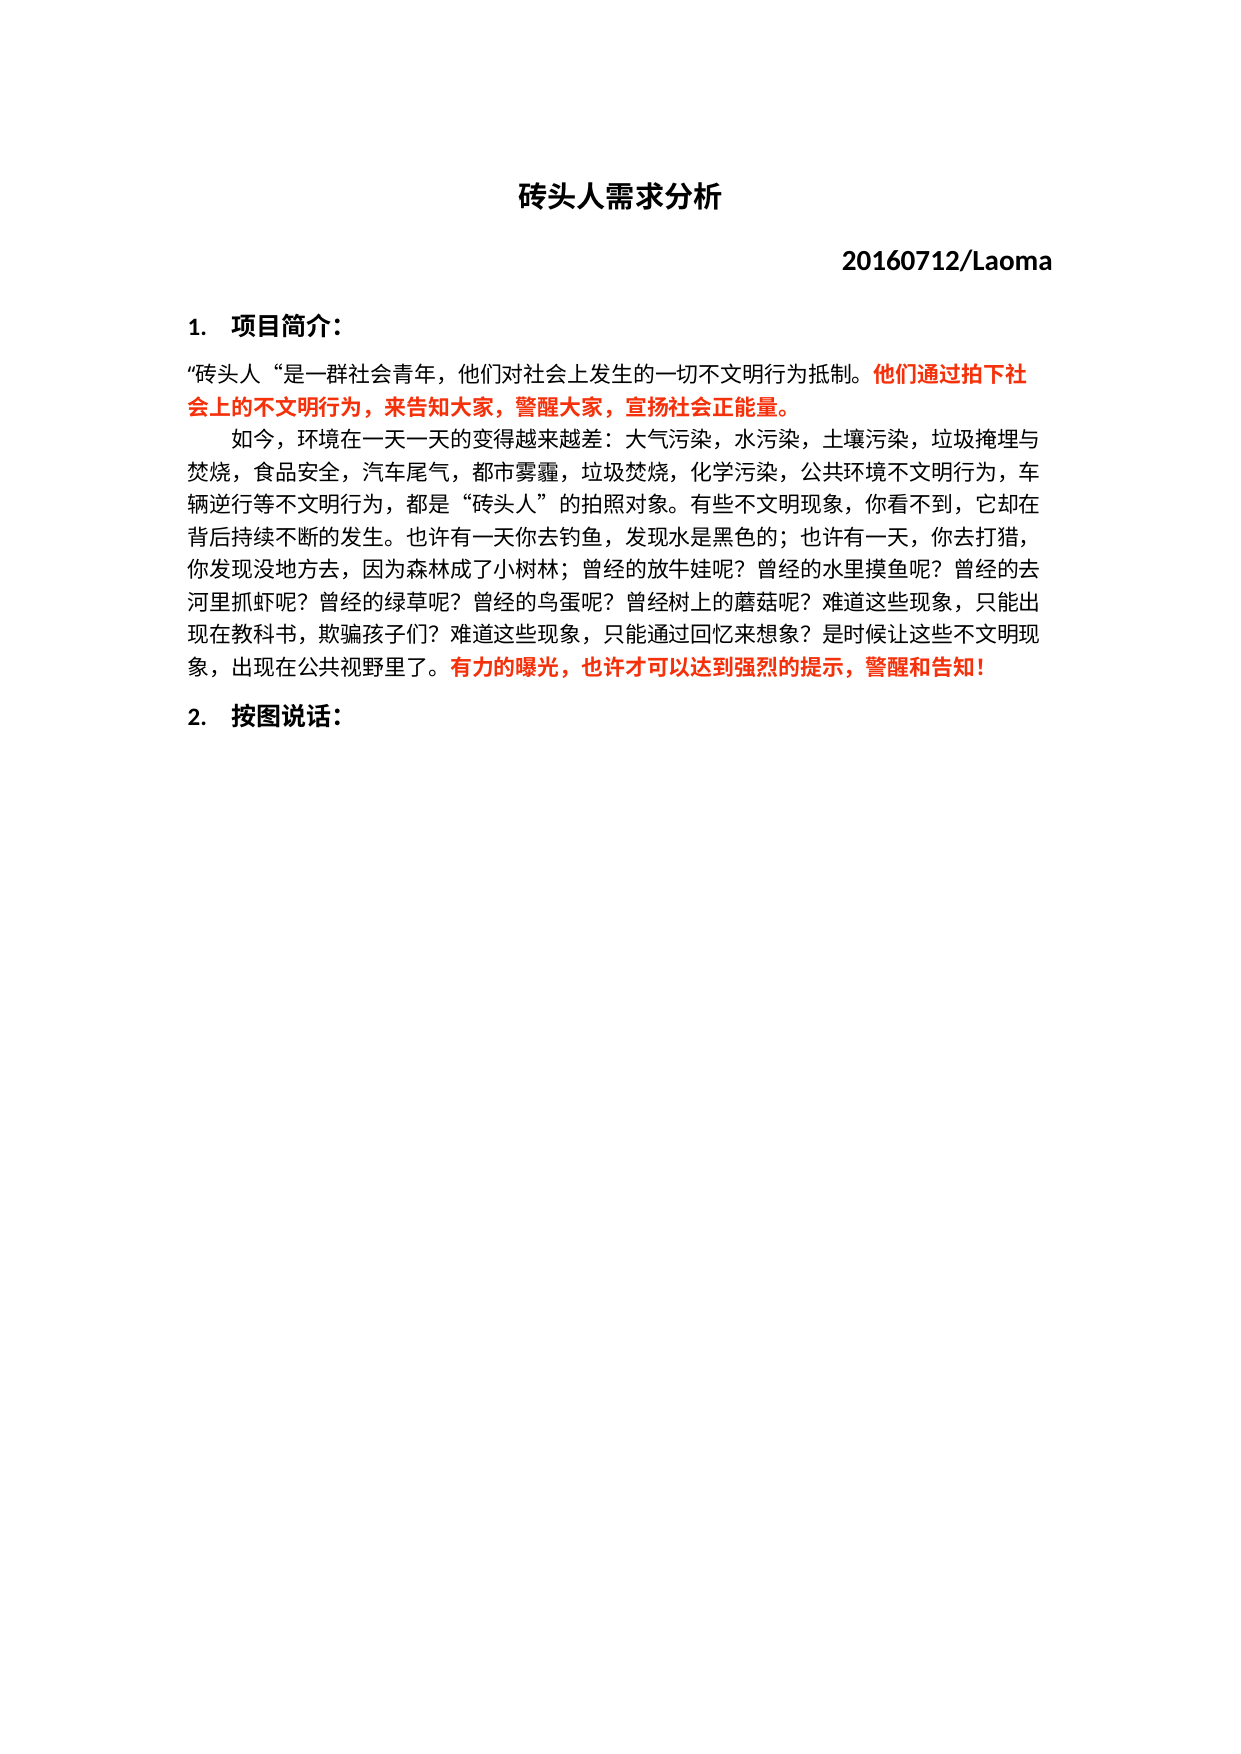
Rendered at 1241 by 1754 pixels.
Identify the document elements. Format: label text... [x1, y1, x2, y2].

text 如今，环境在一天一天的变得越来越差：大气污染，水污染，土壤污染，垃圾掩埋与焚烧，食品安全，汽车尾气，都市雾霾，垃圾焚烧，化学污染，公共环境不文明行为，车辆逆行等不文明行为，都是“砖头人”的拍照对象。有些不文明现象，你看不到，它却在背后持续不断的发生。也许有一天你去钓鱼，发现水是黑色的；也许有一天，你去打猎，你发现没地方去，因为森林成了小树林；曾经的放牛娃呢？曾经的水里摸鱼呢？曾经的去河里抓虾呢？曾经的绿草呢？曾经的鸟蛋呢？曾经树上的蘑菇呢？难道这些现象，只能出现在教科书，欺骗孩子们？难道这些现象，只能通过回忆来想象？是时候让这些不文明现象，出现在公共视野里了。有力的曝光，也许才可以达到强烈的提示，警醒和告知！ [187, 422, 1042, 682]
text 砖头人需求分析 [187, 162, 1053, 227]
list 项目简介： [187, 292, 1053, 357]
text 20160712/Laoma [187, 227, 1053, 292]
text “砖头人“是一群社会青年，他们对社会上发生的一切不文明行为抵制。他们通过拍下社会上的不文明行为，来告知大家，警醒大家，宣扬社会正能量。 [187, 357, 1042, 422]
list 按图说话： [187, 682, 1053, 747]
